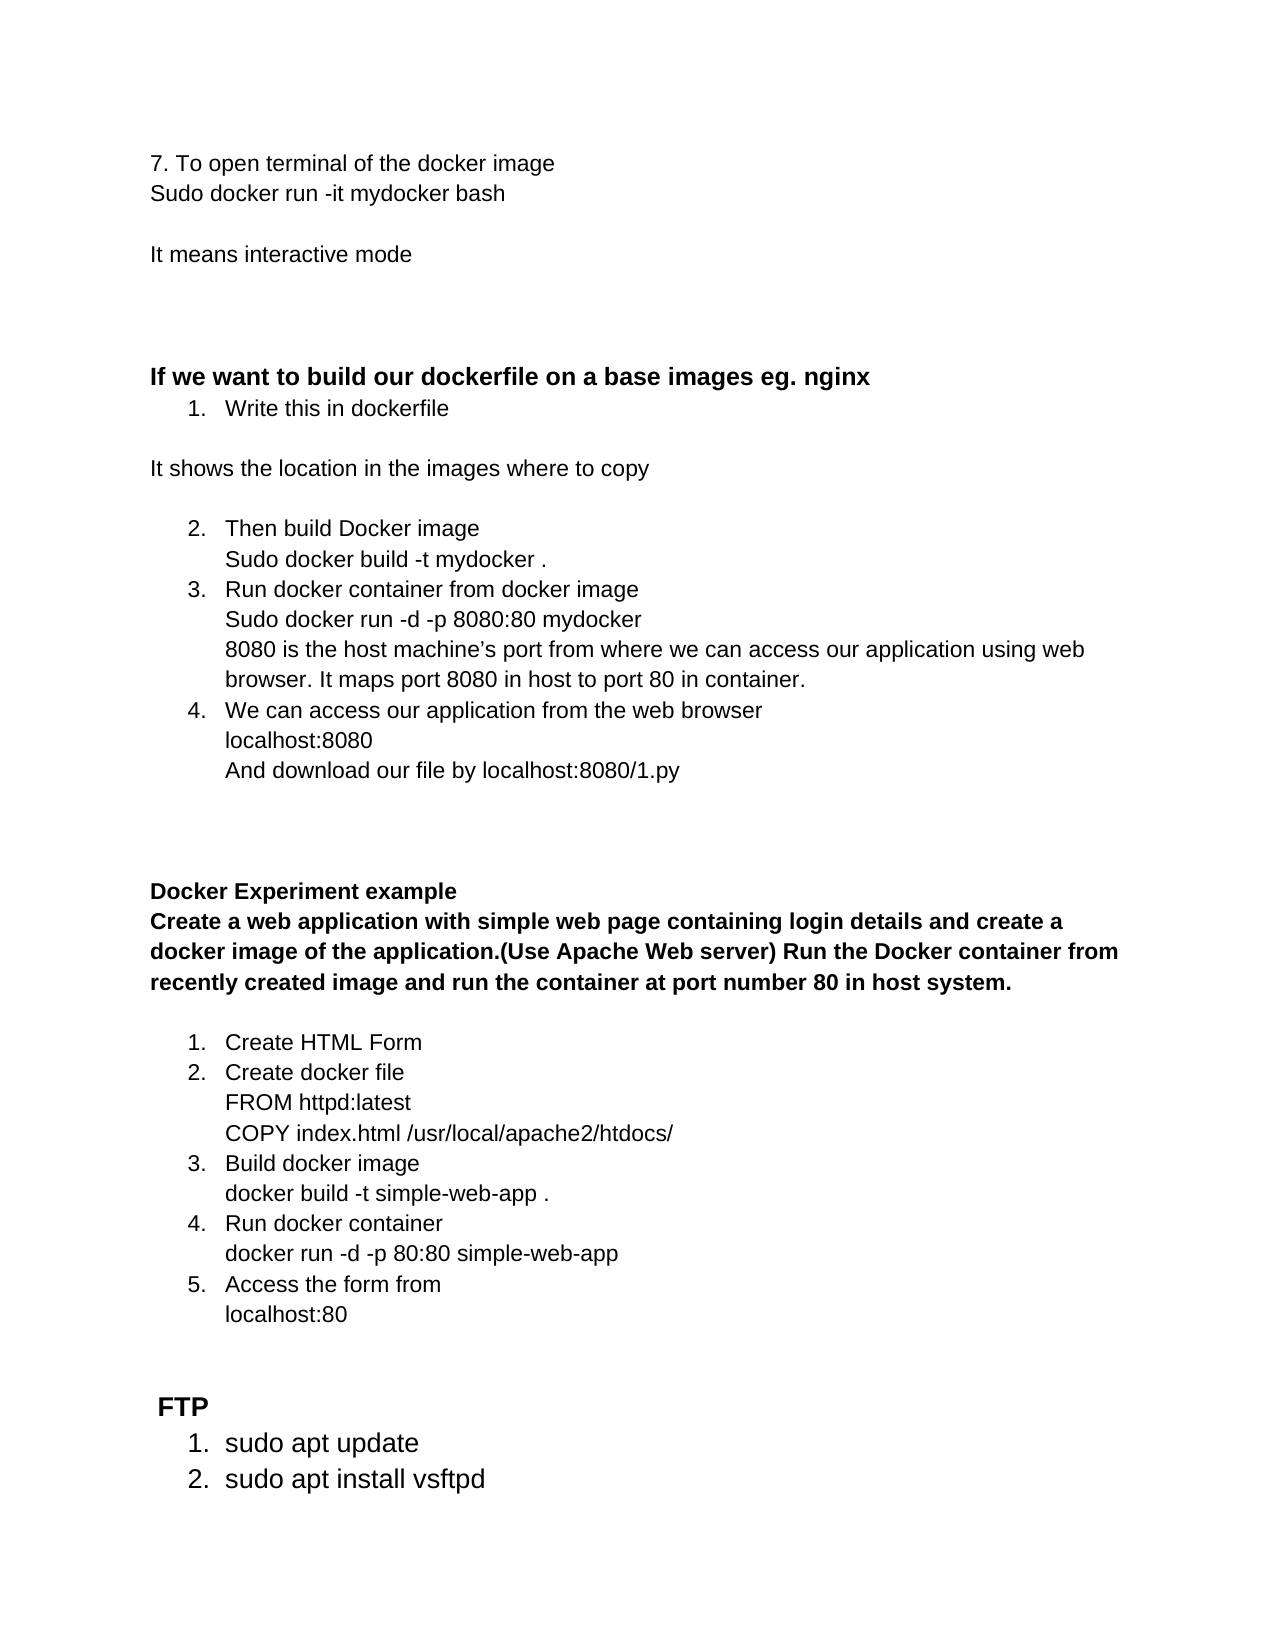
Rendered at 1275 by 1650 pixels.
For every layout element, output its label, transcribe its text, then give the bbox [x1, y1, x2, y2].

text FTP [150, 1391, 1125, 1423]
text Create a web application with simple web page containing login details and create a docker image of the application.(Use Apache Web server) Run the Docker container from recently created image and run the container at port number 80 in host system. [150, 908, 1125, 995]
list Then build Docker image [187, 515, 1125, 542]
text If we want to build our dockerfile on a base images eg. nginx [150, 361, 1125, 390]
list Run docker container from docker image [187, 576, 1125, 602]
list Write this in dockerfile [187, 394, 1125, 421]
text docker build -t simple-web-app . [225, 1180, 1125, 1206]
text And download our file by localhost:8080/1.py [225, 757, 1125, 783]
list Access the form from [187, 1271, 1125, 1297]
text localhost:8080 [225, 727, 1125, 753]
list We can access our application from the web browser [187, 697, 1125, 723]
text FROM httpd:latest [225, 1089, 1125, 1116]
text Sudo docker run -it mydocker bash [150, 180, 1125, 207]
text localhost:80 [225, 1301, 1125, 1327]
list sudo apt update [187, 1427, 1125, 1458]
list Build docker image [187, 1150, 1125, 1176]
text It means interactive mode [150, 241, 1125, 267]
text Sudo docker build -t mydocker . [225, 546, 1125, 572]
list sudo apt install vsftpd [187, 1463, 1125, 1494]
text COPY index.html /usr/local/apache2/htdocs/ [225, 1119, 1125, 1146]
text Docker Experiment example [150, 878, 1125, 904]
list Run docker container [187, 1210, 1125, 1236]
text 8080 is the host machine’s port from where we can access our application using web browser. It maps port 8080 in host to port 80 in container. [225, 636, 1125, 693]
list Create HTML Form [187, 1029, 1125, 1055]
text It shows the location in the images where to copy [150, 455, 1125, 481]
text docker run -d -p 80:80 simple-web-app [225, 1240, 1125, 1267]
text 7. To open terminal of the docker image [150, 150, 1125, 176]
list Create docker file [187, 1059, 1125, 1085]
text Sudo docker run -d -p 8080:80 mydocker [225, 606, 1125, 632]
